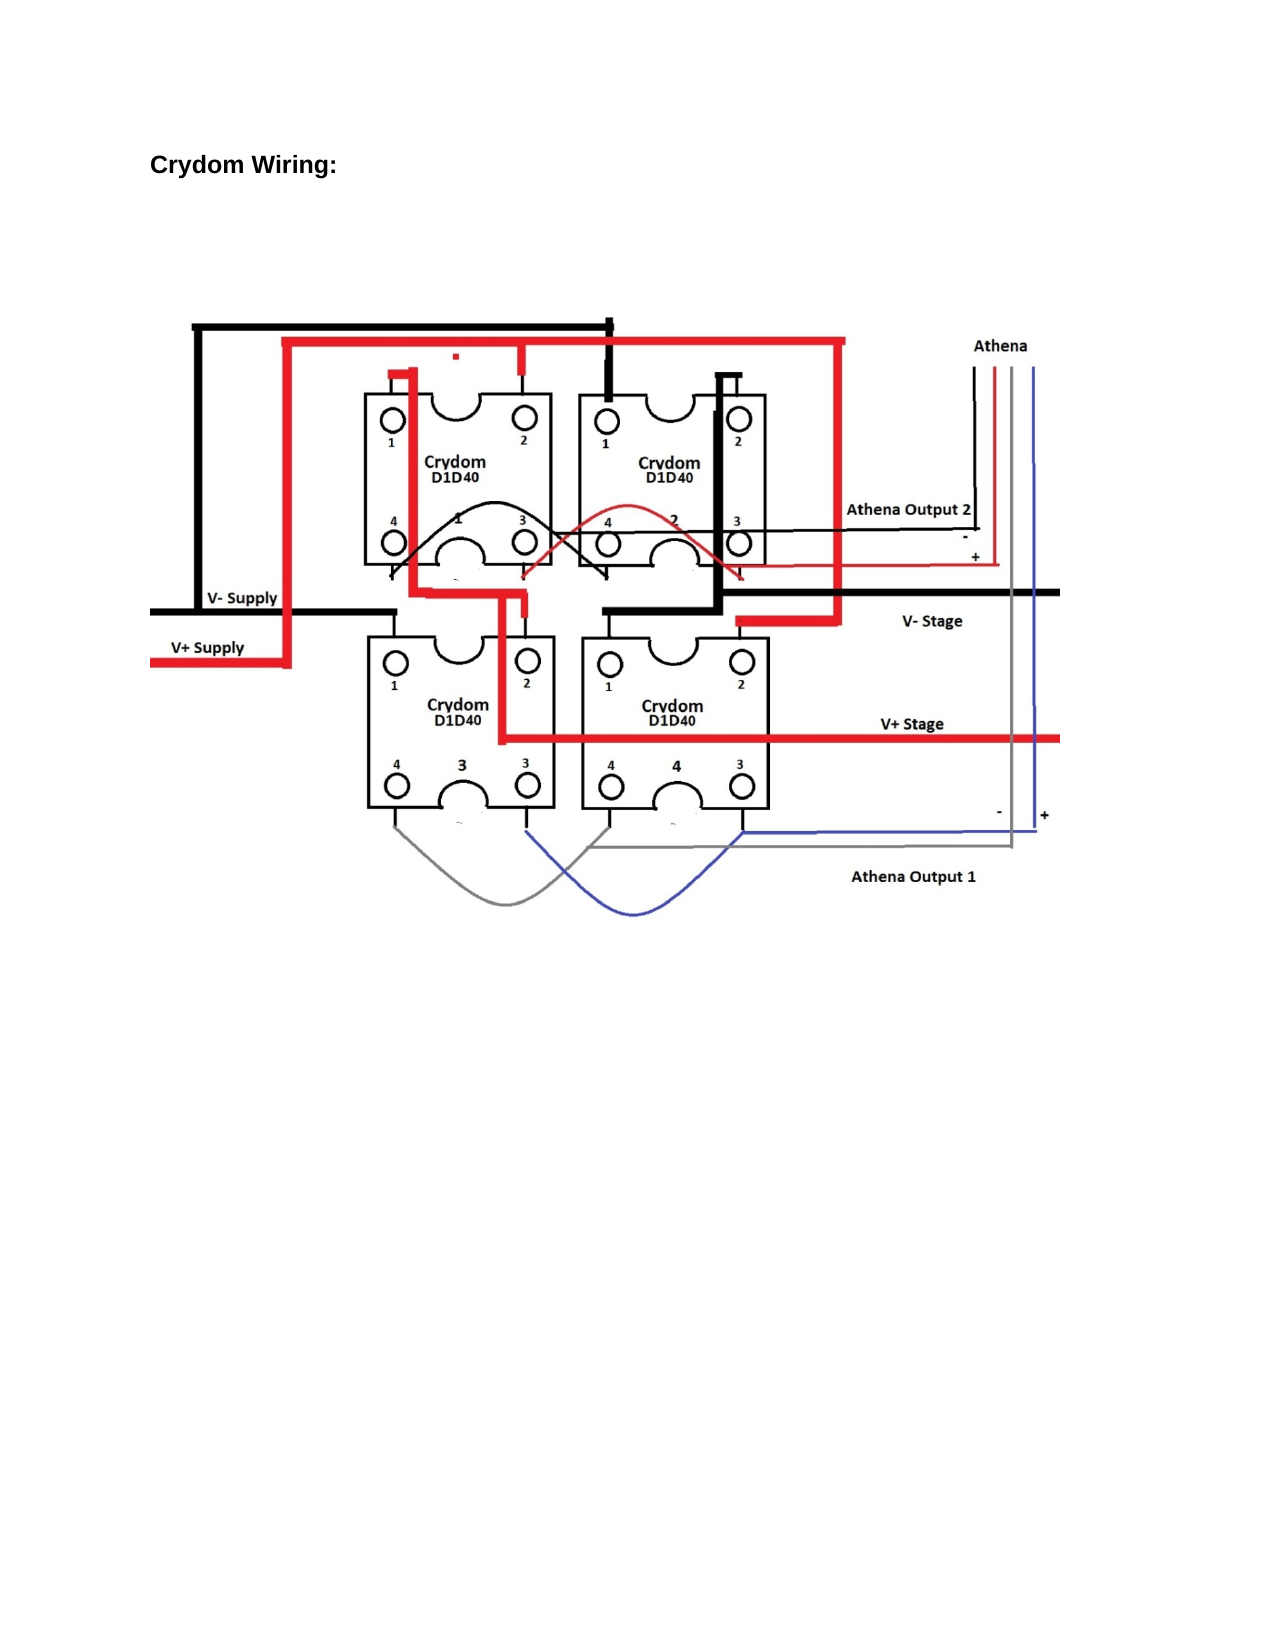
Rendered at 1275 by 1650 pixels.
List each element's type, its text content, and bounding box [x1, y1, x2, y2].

picture [150, 311, 1060, 920]
text Crydom Wiring: [150, 150, 1125, 179]
